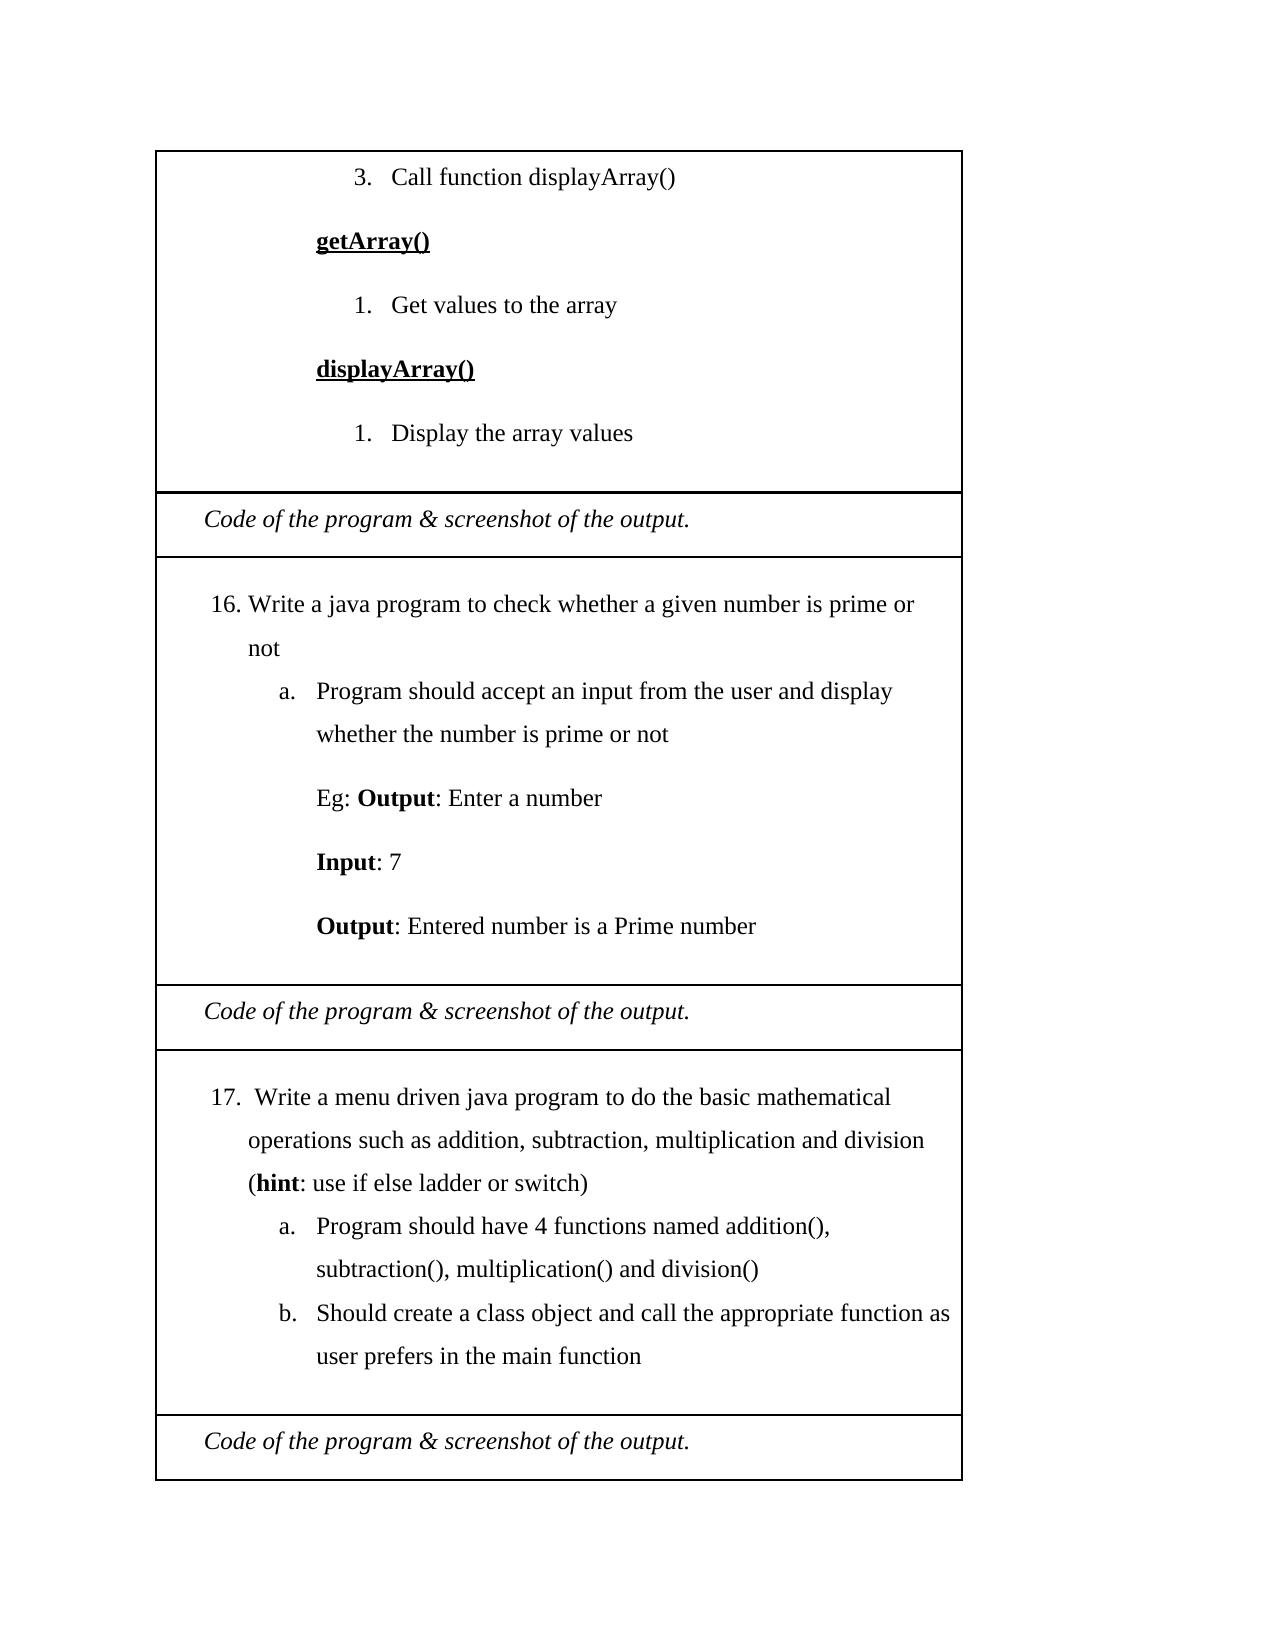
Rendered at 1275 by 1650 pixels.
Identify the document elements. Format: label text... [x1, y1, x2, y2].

table_cell Code of the program & screenshot of the output. [157, 986, 961, 1049]
table_cell Write a menu driven java program to do the basic mathematical operations such as addition, subtraction, multiplication and division (hint: use if else ladder or switch) Program should have 4 functions named addition(), subtraction(), multiplication() and division() Should create a class object and call the appropriate function as user prefers in the main function [157, 1051, 961, 1414]
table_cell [157, 152, 961, 491]
table_cell Write a java program to check whether a given number is prime or not Program should accept an input from the user and display whether the number is prime or not Eg: Output: Enter a number Input: 7 Output: Entered number is a Prime number [157, 558, 961, 984]
table_cell Code of the program & screenshot of the output. [157, 1416, 961, 1479]
table_cell Code of the program & screenshot of the output. [157, 494, 961, 556]
